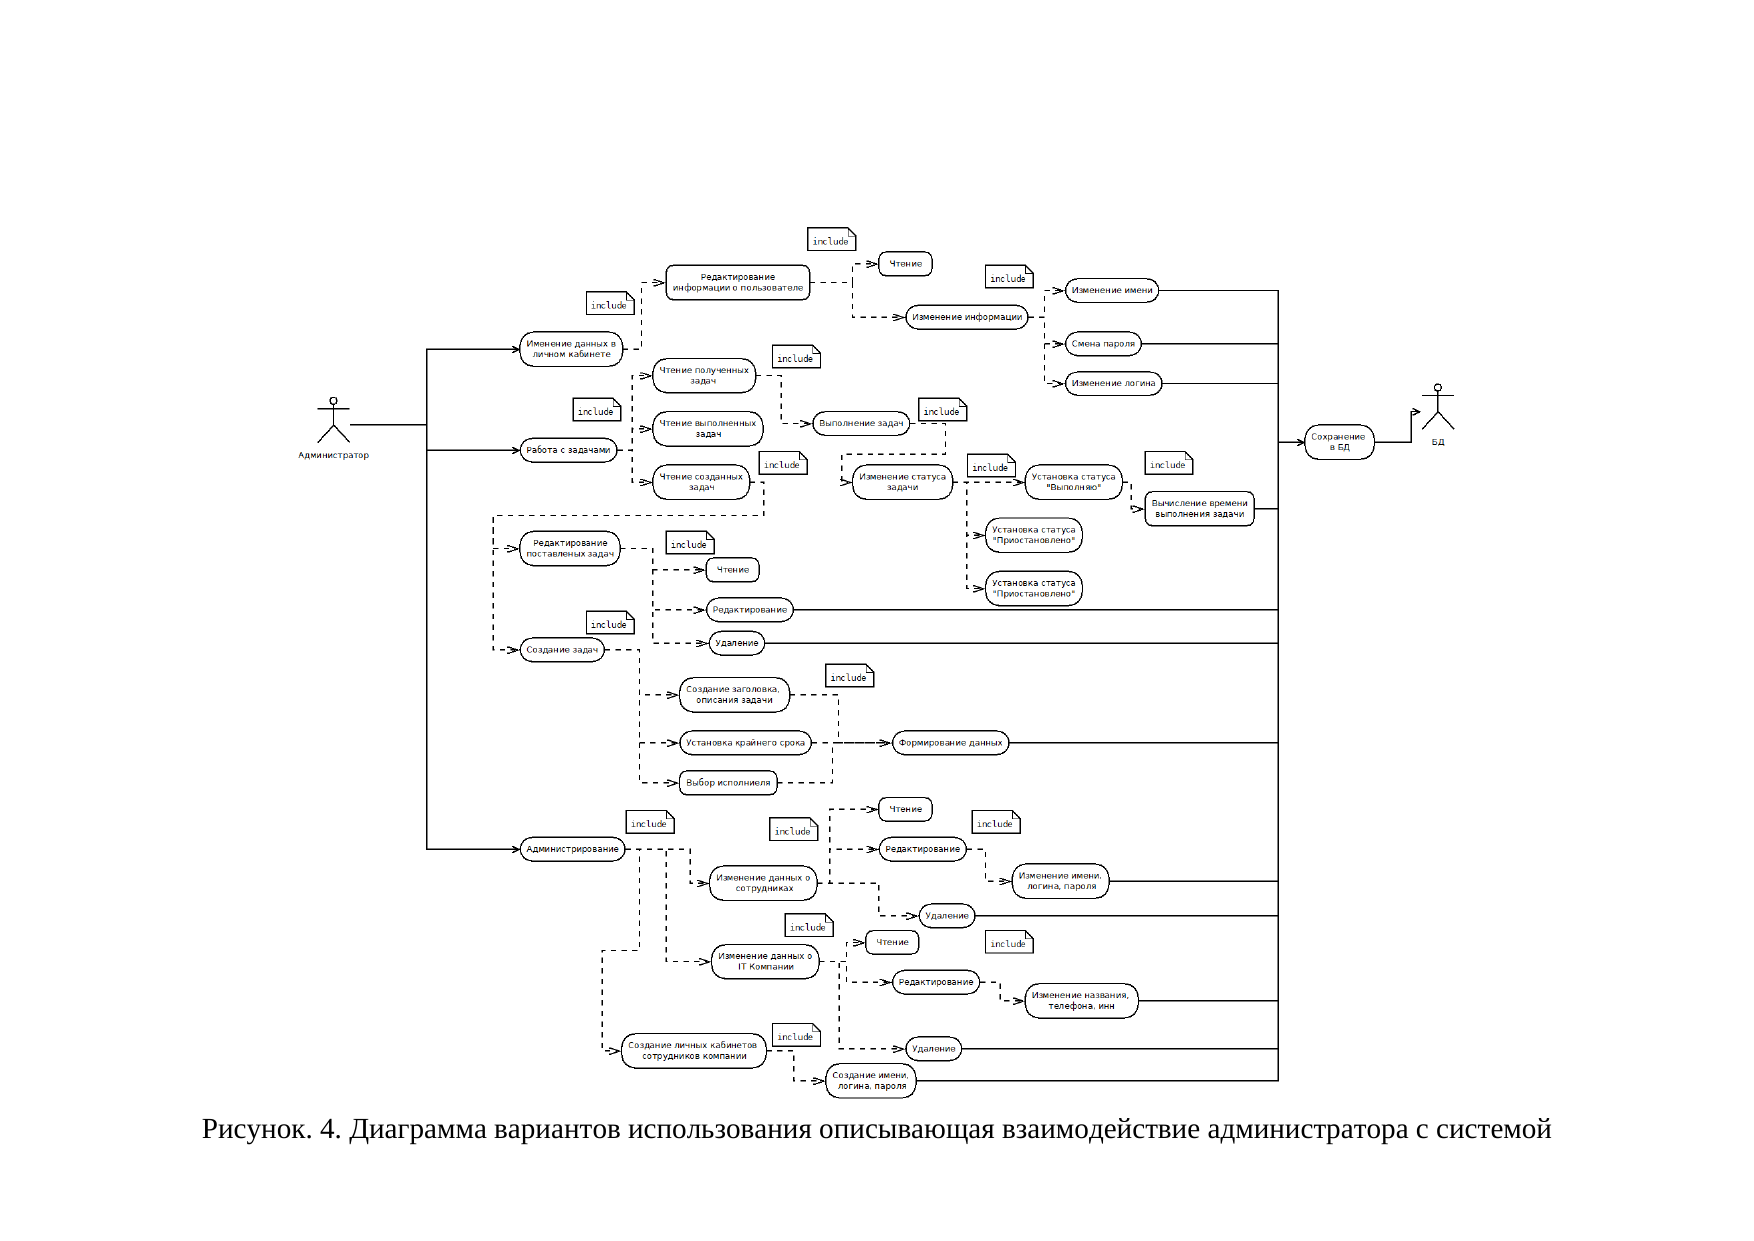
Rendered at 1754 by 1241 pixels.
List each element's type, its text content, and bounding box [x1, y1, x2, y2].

picture [298, 227, 1456, 1099]
text Рисунок. 4. Диаграмма вариантов использования описывающая взаимодействие администратора с системой [118, 1111, 1636, 1144]
